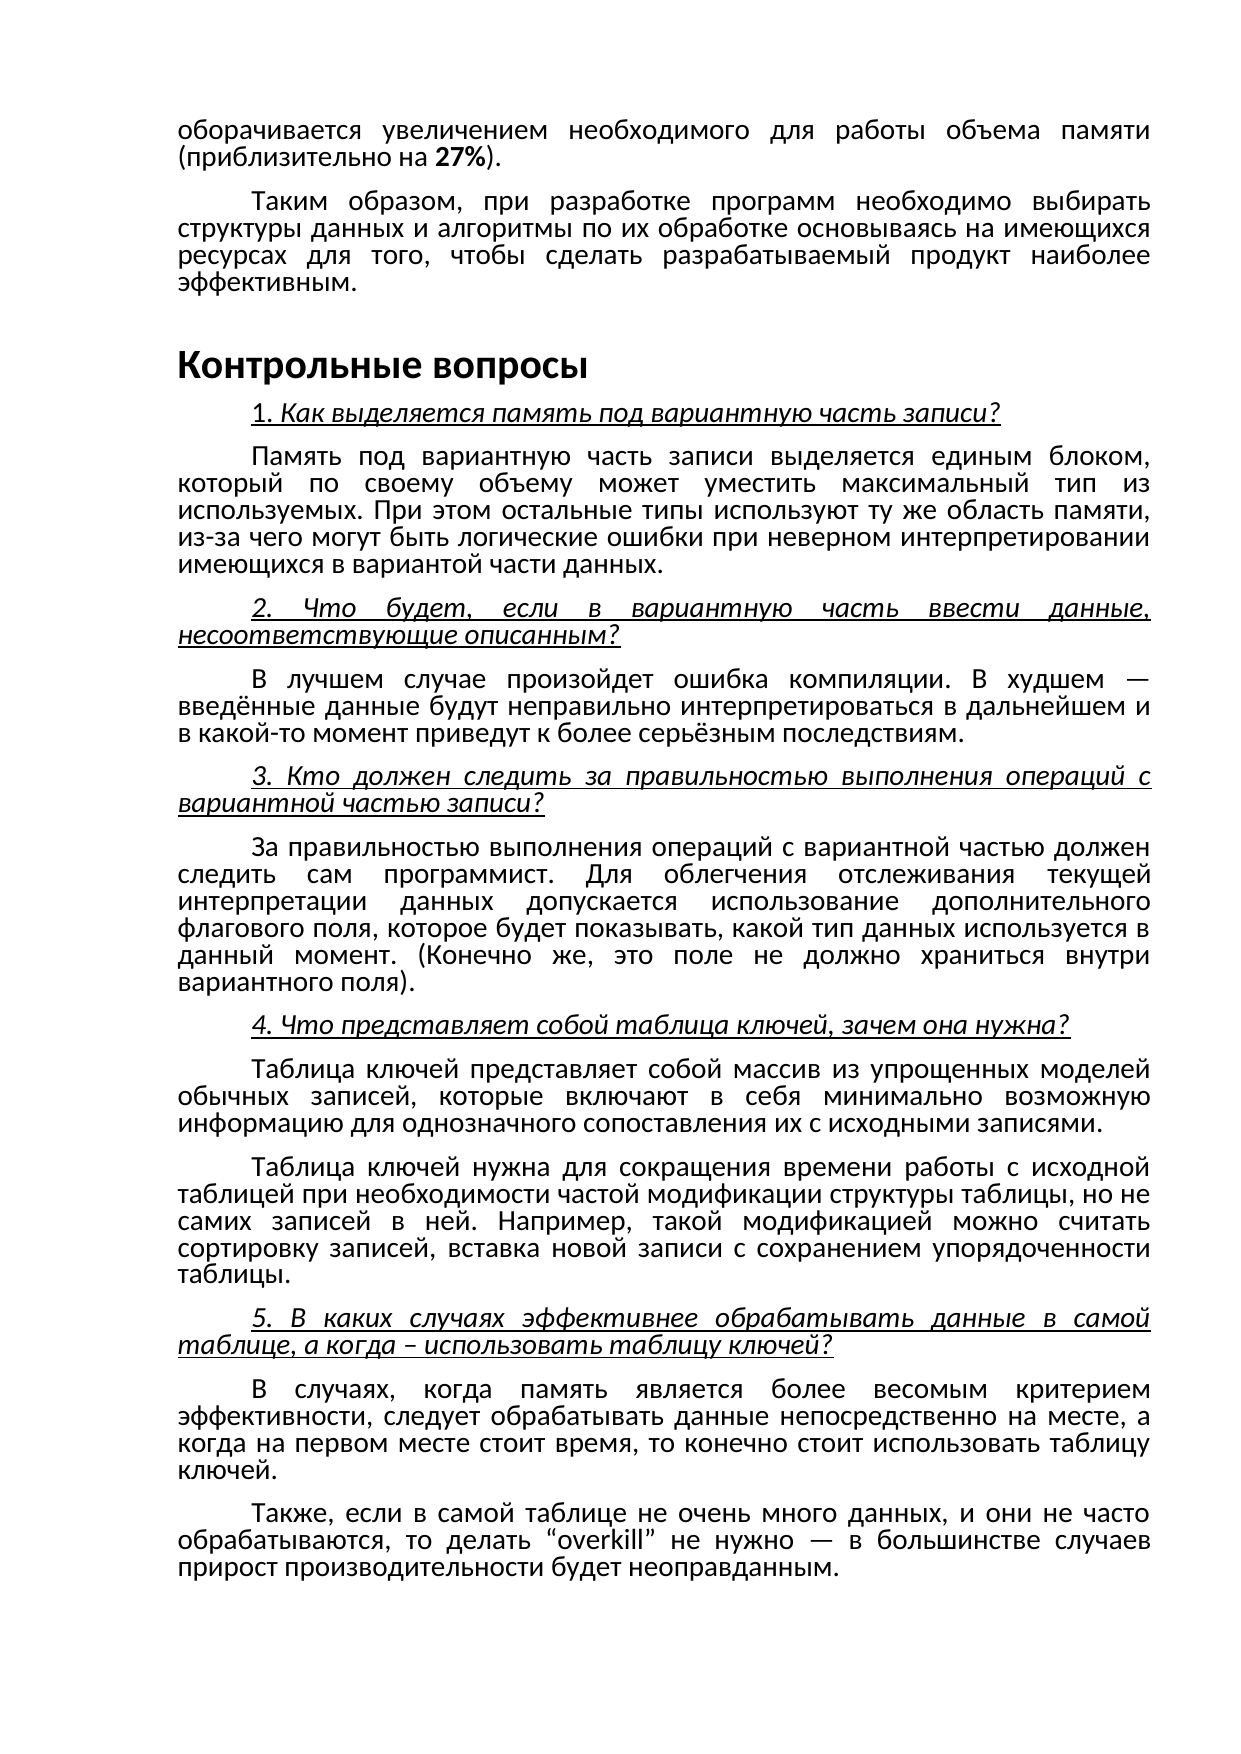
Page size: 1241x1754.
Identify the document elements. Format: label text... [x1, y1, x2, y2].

text Контрольные вопросы [270, 357, 510, 384]
text 4. Что представляет собой таблица ключей, зачем она нужна? [177, 1013, 1152, 1040]
text За правильностью выполнения операций с вариантной частью должен следить сам программист. Для облегчения отслеживания текущей интерпретации данных допускается использование дополнительного флагового поля, которое будет показывать, какой тип данных используется в данный момент. (Конечно же, это поле не должно храниться внутри вариантного поля). [177, 835, 1152, 997]
text 5. В каких случаях эффективнее обрабатывать данные в самой таблице, а когда – использовать таблицу ключей? [177, 1306, 1152, 1360]
text 2. Что будет, если в вариантную часть ввести данные, несоответствующие описанным? [177, 596, 1152, 650]
text Контрольные вопросы [505, 357, 1152, 384]
text 3. Кто должен следить за правильностью выполнения операций с вариантной частью записи? [177, 764, 1152, 818]
text В случаях, когда память является более весомым критерием эффективности, следует обрабатывать данные непосредственно на месте, а когда на первом месте стоит время, то конечно стоит использовать таблицу ключей. [177, 1377, 1152, 1484]
text В лучшем случае произойдет ошибка компиляции. В худшем — введённые данные будут неправильно интерпретироваться в дальнейшем и в какой-то момент приведут к более серьёзным последствиям. [177, 666, 1152, 747]
text Таблица ключей представляет собой массив из упрощенных моделей обычных записей, которые включают в себя минимально возможную информацию для однозначного сопоставления их с исходными записями. [177, 1057, 1152, 1138]
text 1. Как выделяется память под вариантную часть записи? [177, 401, 1152, 428]
text Также, если в самой таблице не очень много данных, и они не часто обрабатываются, то делать “overkill” не нужно — в большинстве случаев прирост производительности будет неоправданным. [177, 1501, 1152, 1582]
text Контрольные вопросы [177, 357, 275, 384]
text Таким образом, при разработке программ необходимо выбирать структуры данных и алгоритмы по их обработке основываясь на имеющихся ресурсах для того, чтобы сделать разрабатываемый продукт наиболее эффективным. [177, 189, 1152, 297]
text Таблица ключей нужна для сокращения времени работы с исходной таблицей при необходимости частой модификации структуры таблицы, но не самих записей в ней. Например, такой модификацией можно считать сортировку записей, вставка новой записи с сохранением упорядоченности таблицы. [177, 1154, 1152, 1289]
text Память под вариантную часть записи выделяется единым блоком, который по своему объему может уместить максимальный тип из используемых. При этом остальные типы используют ту же область памяти, из-за чего могут быть логические ошибки при неверном интерпретировании имеющихся в вариантой части данных. [177, 444, 1152, 579]
